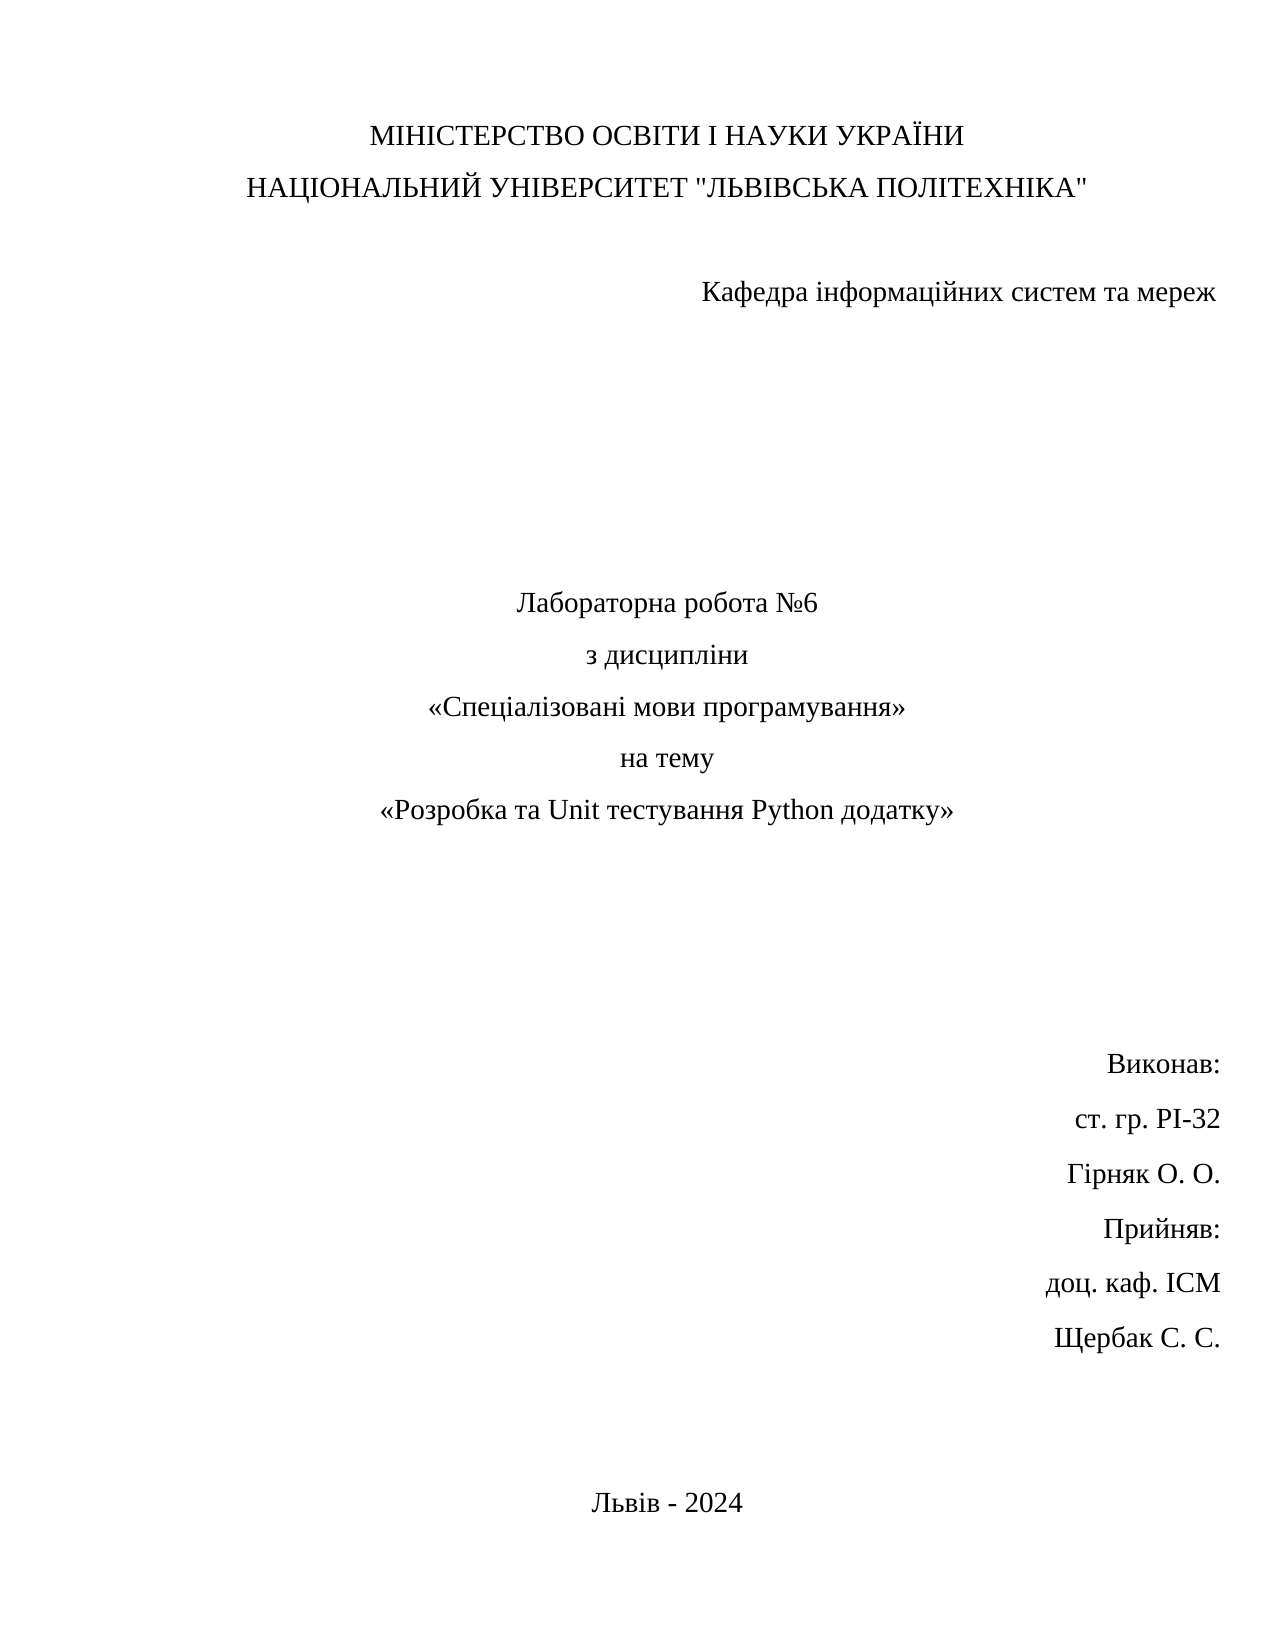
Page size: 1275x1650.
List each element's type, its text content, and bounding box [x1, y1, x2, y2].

text МІНІСТЕРСТВО ОСВІТИ І НАУКИ УКРАЇНИ [118, 118, 1216, 152]
text на тему [118, 741, 1216, 774]
text «Спеціалізовані мови програмування» [118, 689, 1216, 722]
text Гірняк О. О. [118, 1156, 1221, 1189]
text Львів - 2024 [118, 1485, 1216, 1518]
text Щербак С. С. [118, 1320, 1221, 1354]
text «Розробка та Unit тестування Python додатку» [118, 792, 1216, 826]
text з дисципліни [118, 637, 1216, 670]
text Виконав: [118, 1046, 1221, 1080]
text Лабораторна робота №6 [118, 585, 1216, 618]
text Кафедра інформаційних систем та мереж [118, 274, 1216, 307]
text ст. гр. РІ-32 [118, 1101, 1221, 1135]
text доц. каф. ІСМ [118, 1266, 1221, 1299]
text НАЦІОНАЛЬНИЙ УНІВЕРСИТЕТ "ЛЬВІВСЬКА ПОЛІТЕХНІКА" [118, 170, 1216, 203]
text Прийняв: [118, 1211, 1221, 1244]
